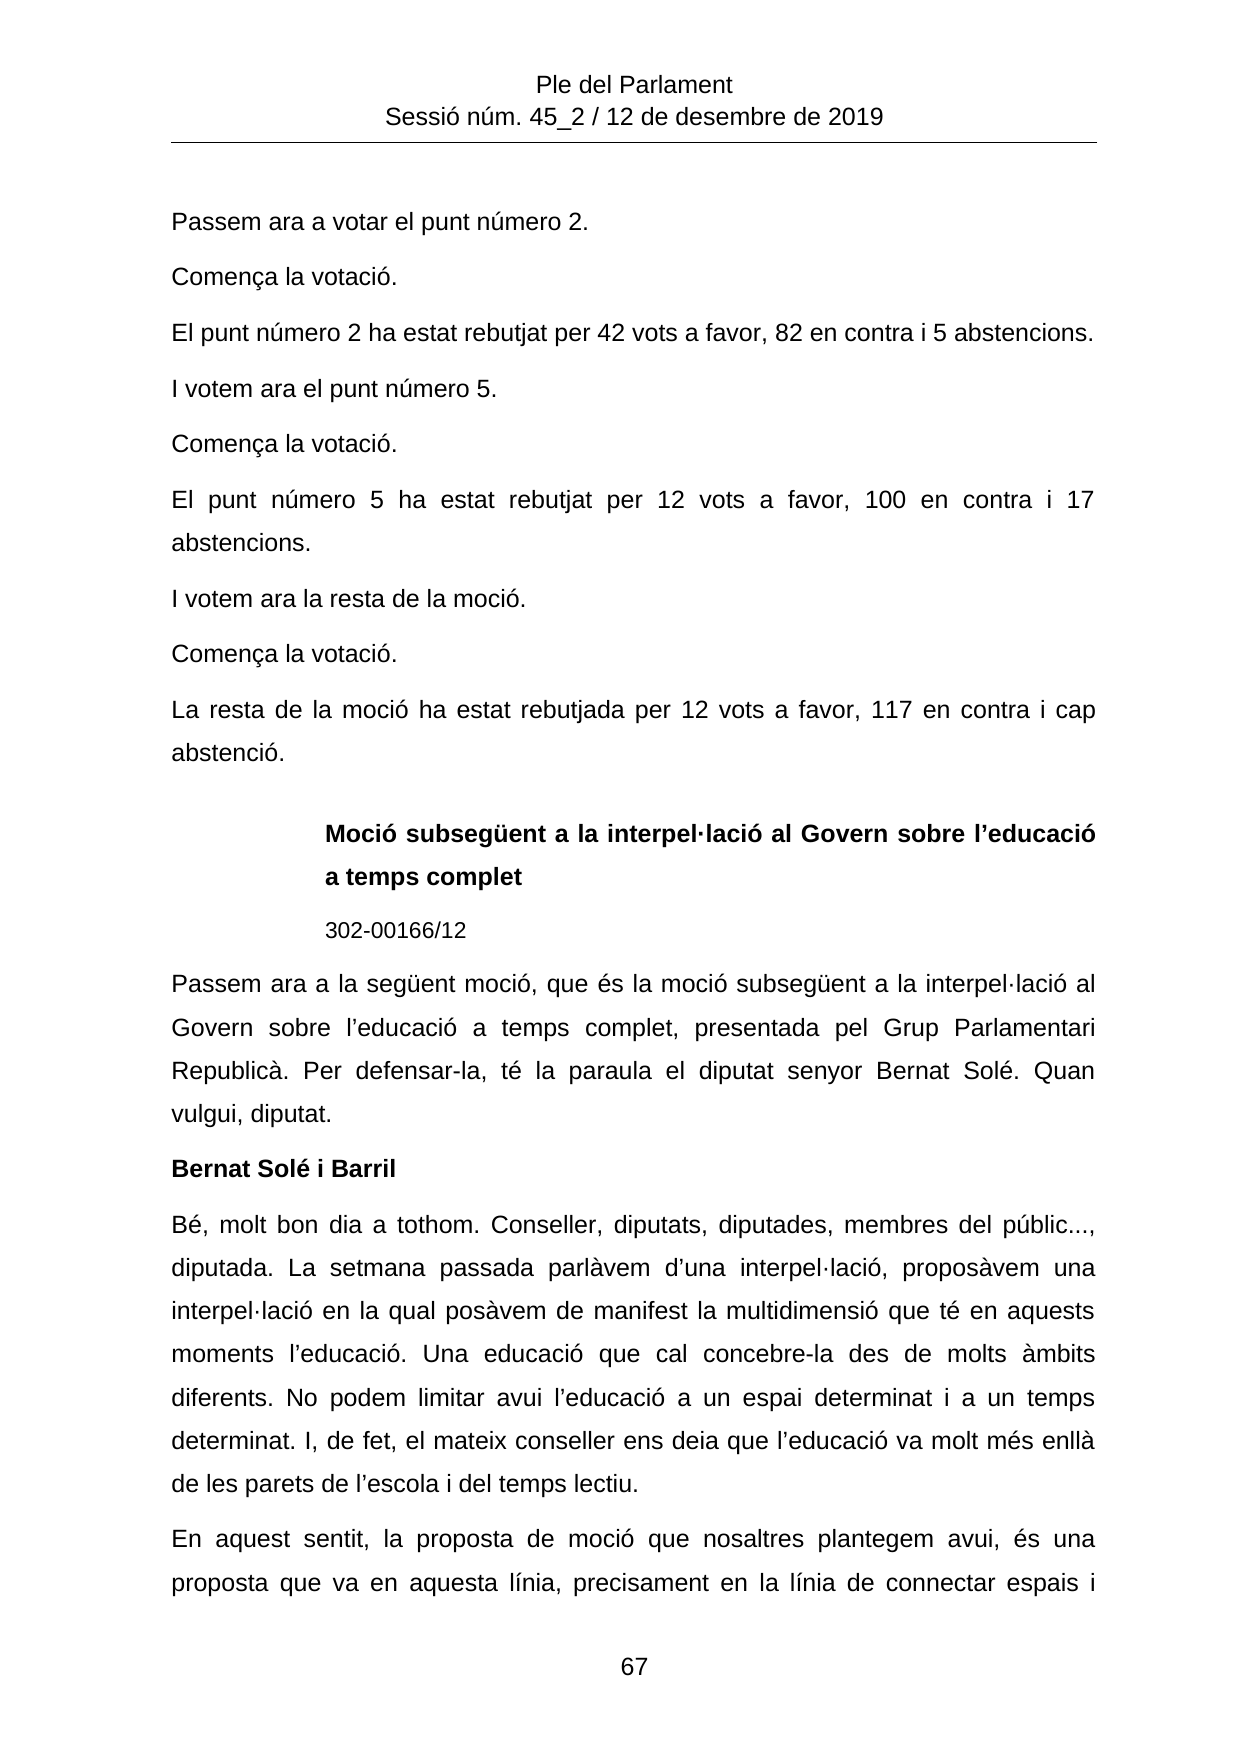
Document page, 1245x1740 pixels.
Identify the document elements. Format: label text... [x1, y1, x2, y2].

text Comença la votació. [171, 262, 1097, 291]
text Comença la votació. [171, 639, 1097, 668]
text Passem ara a votar el punt número 2. [171, 207, 1097, 236]
text Bé, molt bon dia a tothom. Conseller, diputats, diputades, membres del públic..., diputada. La setmana passada parlàvem d’una interpel·lació, proposàvem una interpel·lació en la qual posàvem de manifest la multidimensió que té en aquests moments l’educació. Una educació que cal concebre-la des de molts àmbits diferents. No podem limitar avui l’educació a un espai determinat i a un temps determinat. I, de fet, el mateix conseller ens deia que l’educació va molt més enllà de les parets de l’escola i del temps lectiu. [171, 1210, 1097, 1497]
text I votem ara la resta de la moció. [171, 584, 1097, 612]
text El punt número 5 ha estat rebutjat per 12 vots a favor, 100 en contra i 17 abstencions. [171, 485, 1097, 557]
text I votem ara el punt número 5. [171, 374, 1097, 402]
text Moció subsegüent a la interpel·lació al Govern sobre l’educació a temps complet [325, 819, 1097, 891]
text 302-00166/12 [325, 917, 1097, 944]
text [171, 1524, 1097, 1596]
text Passem ara a la següent moció, que és la moció subsegüent a la interpel·lació al Govern sobre l’educació a temps complet, presentada pel Grup Parlamentari Republicà. Per defensar-la, té la paraula el diputat senyor Bernat Solé. Quan vulgui, diputat. [171, 969, 1097, 1127]
text La resta de la moció ha estat rebutjada per 12 vots a favor, 117 en contra i cap abstenció. [171, 695, 1097, 767]
text Comença la votació. [171, 429, 1097, 458]
text Bernat Solé i Barril [171, 1154, 1097, 1183]
text El punt número 2 ha estat rebutjat per 42 vots a favor, 82 en contra i 5 abstencions. [171, 318, 1097, 347]
